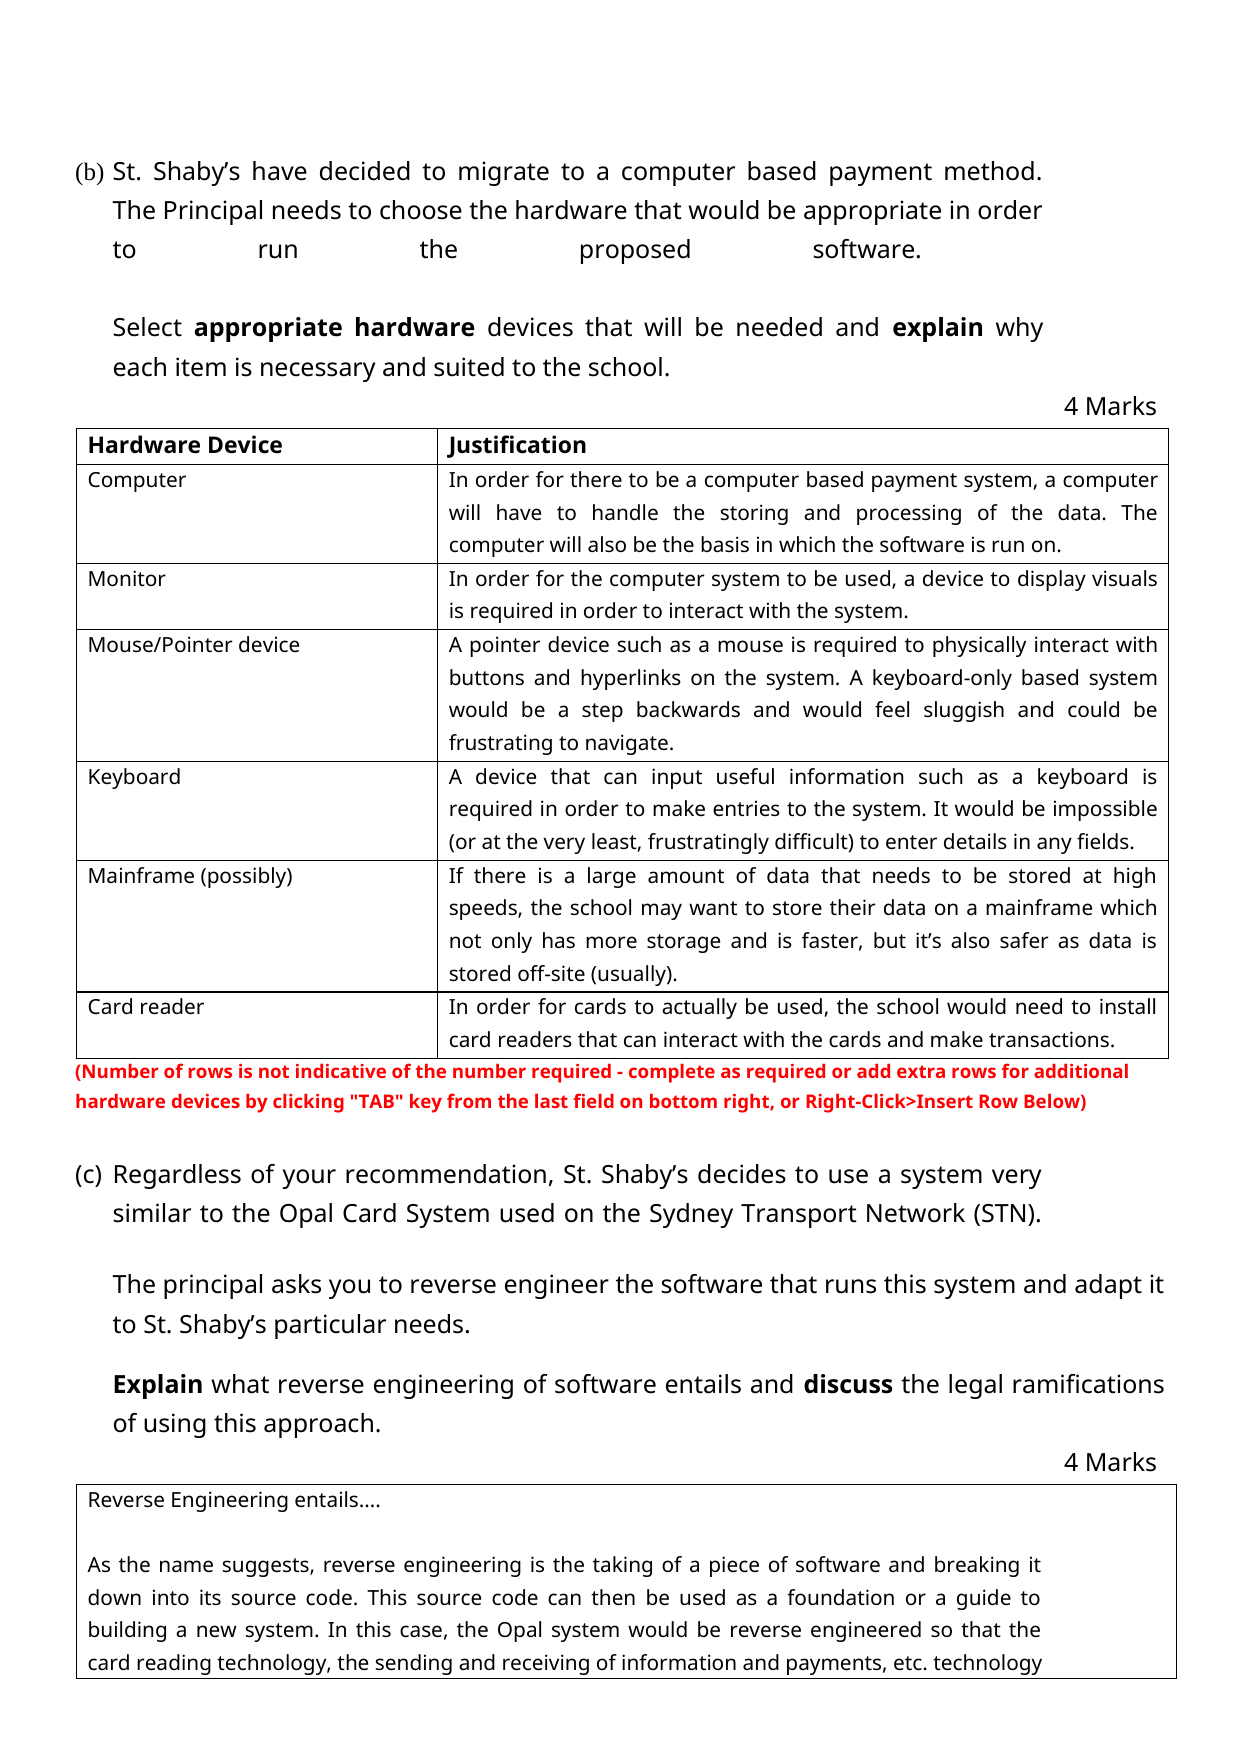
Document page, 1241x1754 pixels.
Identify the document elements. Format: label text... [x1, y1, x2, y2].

text 4 Marks [75, 1444, 1157, 1479]
list Regardless of your recommendation, St. Shaby’s decides to use a system very similar to the Opal Card System used on the Sydney Transport Network (STN). [75, 1157, 1043, 1263]
table_cell Keyboard [77, 762, 437, 860]
table_cell In order for the computer system to be used, a device to display visuals is required in order to interact with the system. [438, 564, 1168, 629]
text 4 Marks [75, 388, 1157, 422]
table_cell Monitor [77, 564, 437, 629]
table_cell Card reader [77, 993, 437, 1058]
table_cell In order for there to be a computer based payment system, a computer will have to handle the storing and processing of the data. The computer will also be the basis in which the software is run on. [438, 465, 1168, 563]
table_cell A pointer device such as a mouse is required to physically interact with buttons and hyperlinks on the system. A keyboard-only based system would be a step backwards and would feel sluggish and could be frustrating to navigate. [438, 630, 1168, 761]
table_cell In order for cards to actually be used, the school would need to install card readers that can interact with the cards and make transactions. [438, 993, 1168, 1058]
table_cell Mainframe (possibly) [77, 861, 437, 991]
text The principal asks you to reverse engineer the software that runs this system and adapt it to St. Shaby’s particular needs. [112, 1267, 1165, 1340]
text (Number of rows is not indicative of the number required - complete as required or add extra rows for additional hardware devices by clicking "TAB" key from the last field on bottom right, or Right-Click>Insert Row Below) [75, 1059, 1157, 1114]
table_cell If there is a large amount of data that needs to be stored at high speeds, the school may want to store their data on a mainframe which not only has more storage and is faster, but it’s also safer as data is stored off-site (usually). [438, 861, 1168, 991]
table_header Justification [438, 429, 1168, 464]
table_cell A device that can input useful information such as a keyboard is required in order to make entries to the system. It would be impossible (or at the very least, frustratingly difficult) to enter details in any fields. [438, 762, 1168, 860]
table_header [77, 1485, 1176, 1678]
table_cell Computer [77, 465, 437, 563]
list St. Shaby’s have decided to migrate to a computer based payment method. The Principal needs to choose the hardware that would be appropriate in order to run the proposed software. Select appropriate hardware devices that will be needed and explain why each item is necessary and suited to the school. [75, 153, 1043, 383]
text Explain what reverse engineering of software entails and discuss the legal ramifications of using this approach. [112, 1366, 1165, 1439]
table_header Hardware Device [77, 429, 437, 464]
table_cell Mouse/Pointer device [77, 630, 437, 761]
